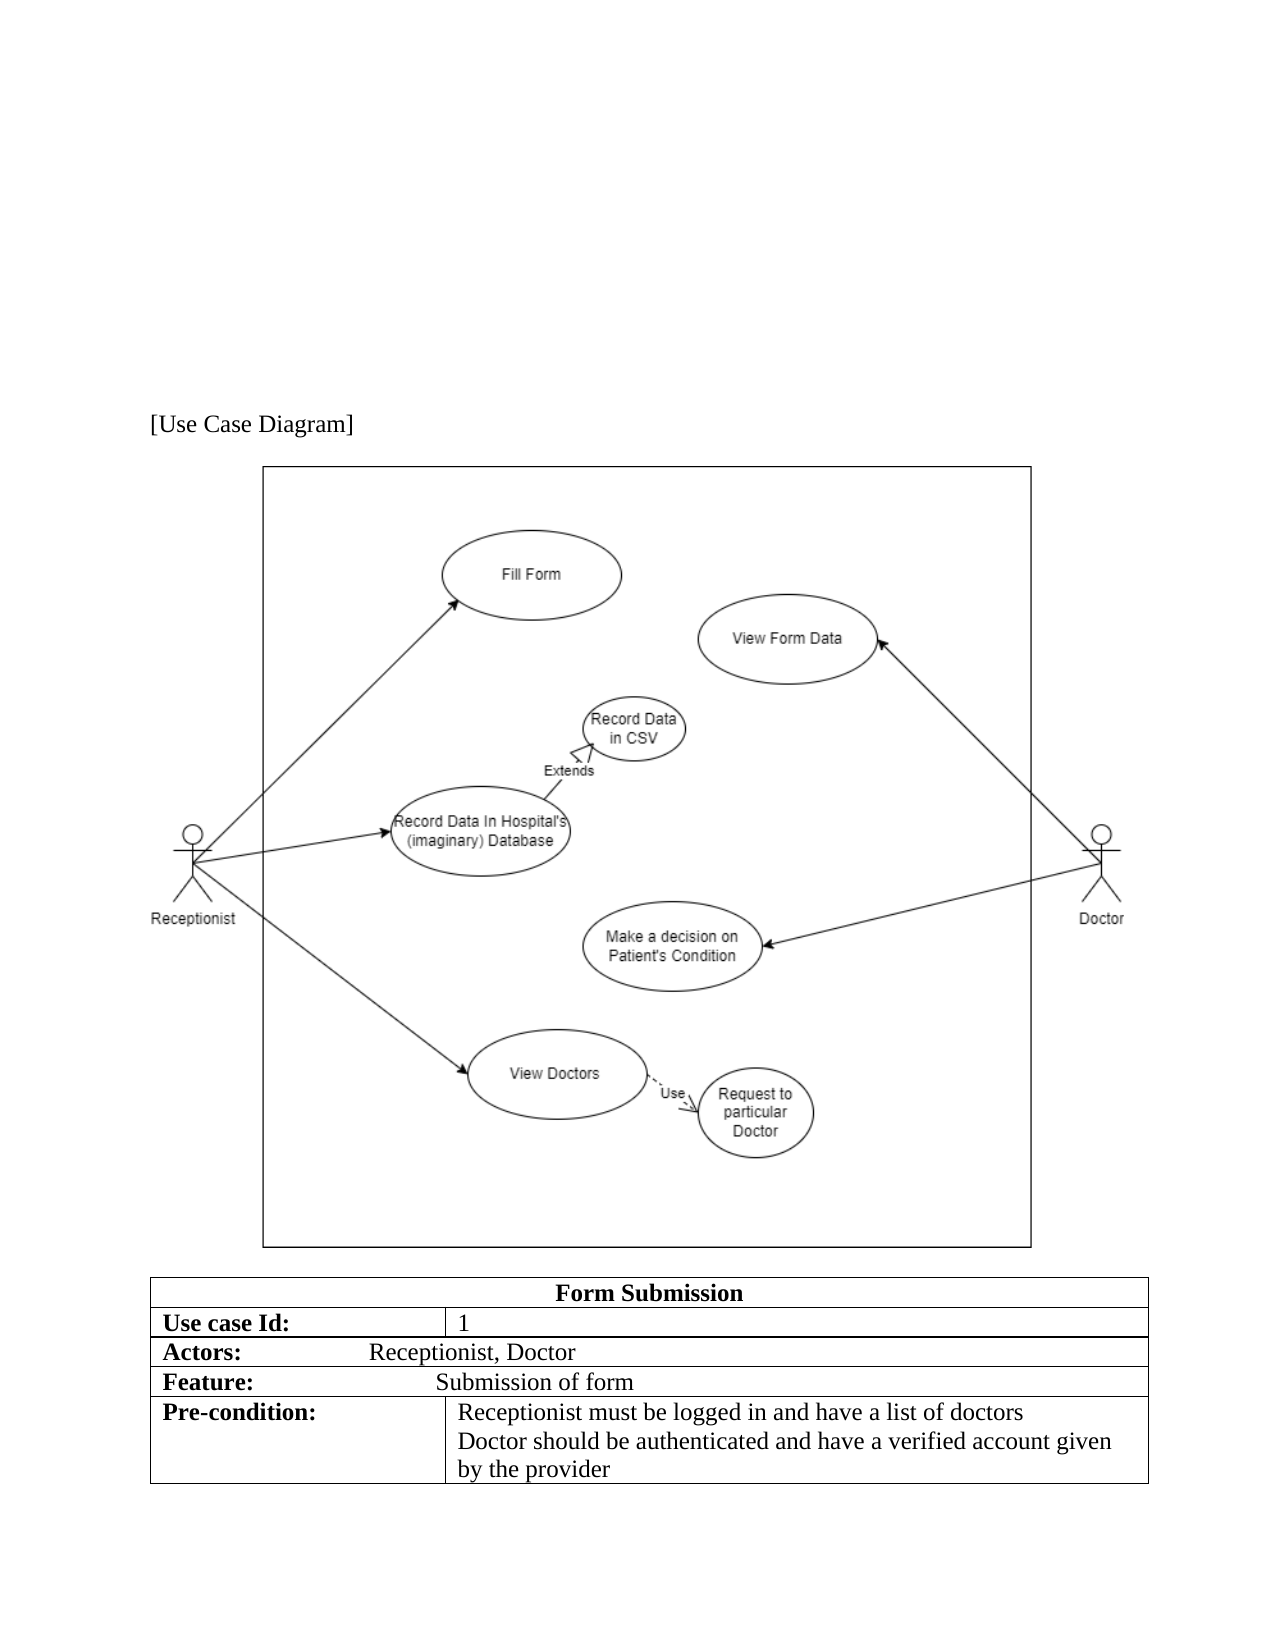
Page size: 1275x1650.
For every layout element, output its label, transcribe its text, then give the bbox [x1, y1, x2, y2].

table_header Form Submission [151, 1278, 1148, 1307]
table_cell Receptionist must be logged in and have a list of doctors Doctor should be authenticated and have a verified account given by the provider [446, 1397, 1148, 1483]
table_cell Use case Id: [151, 1308, 445, 1336]
text [Use Case Diagram] [150, 409, 1125, 437]
table_cell Feature: Submission of form [151, 1367, 1148, 1396]
table_cell Pre-condition: [151, 1397, 445, 1483]
table_cell 1 [446, 1308, 1148, 1336]
picture [150, 466, 1124, 1248]
table_cell Actors: Receptionist, Doctor [151, 1338, 1148, 1366]
